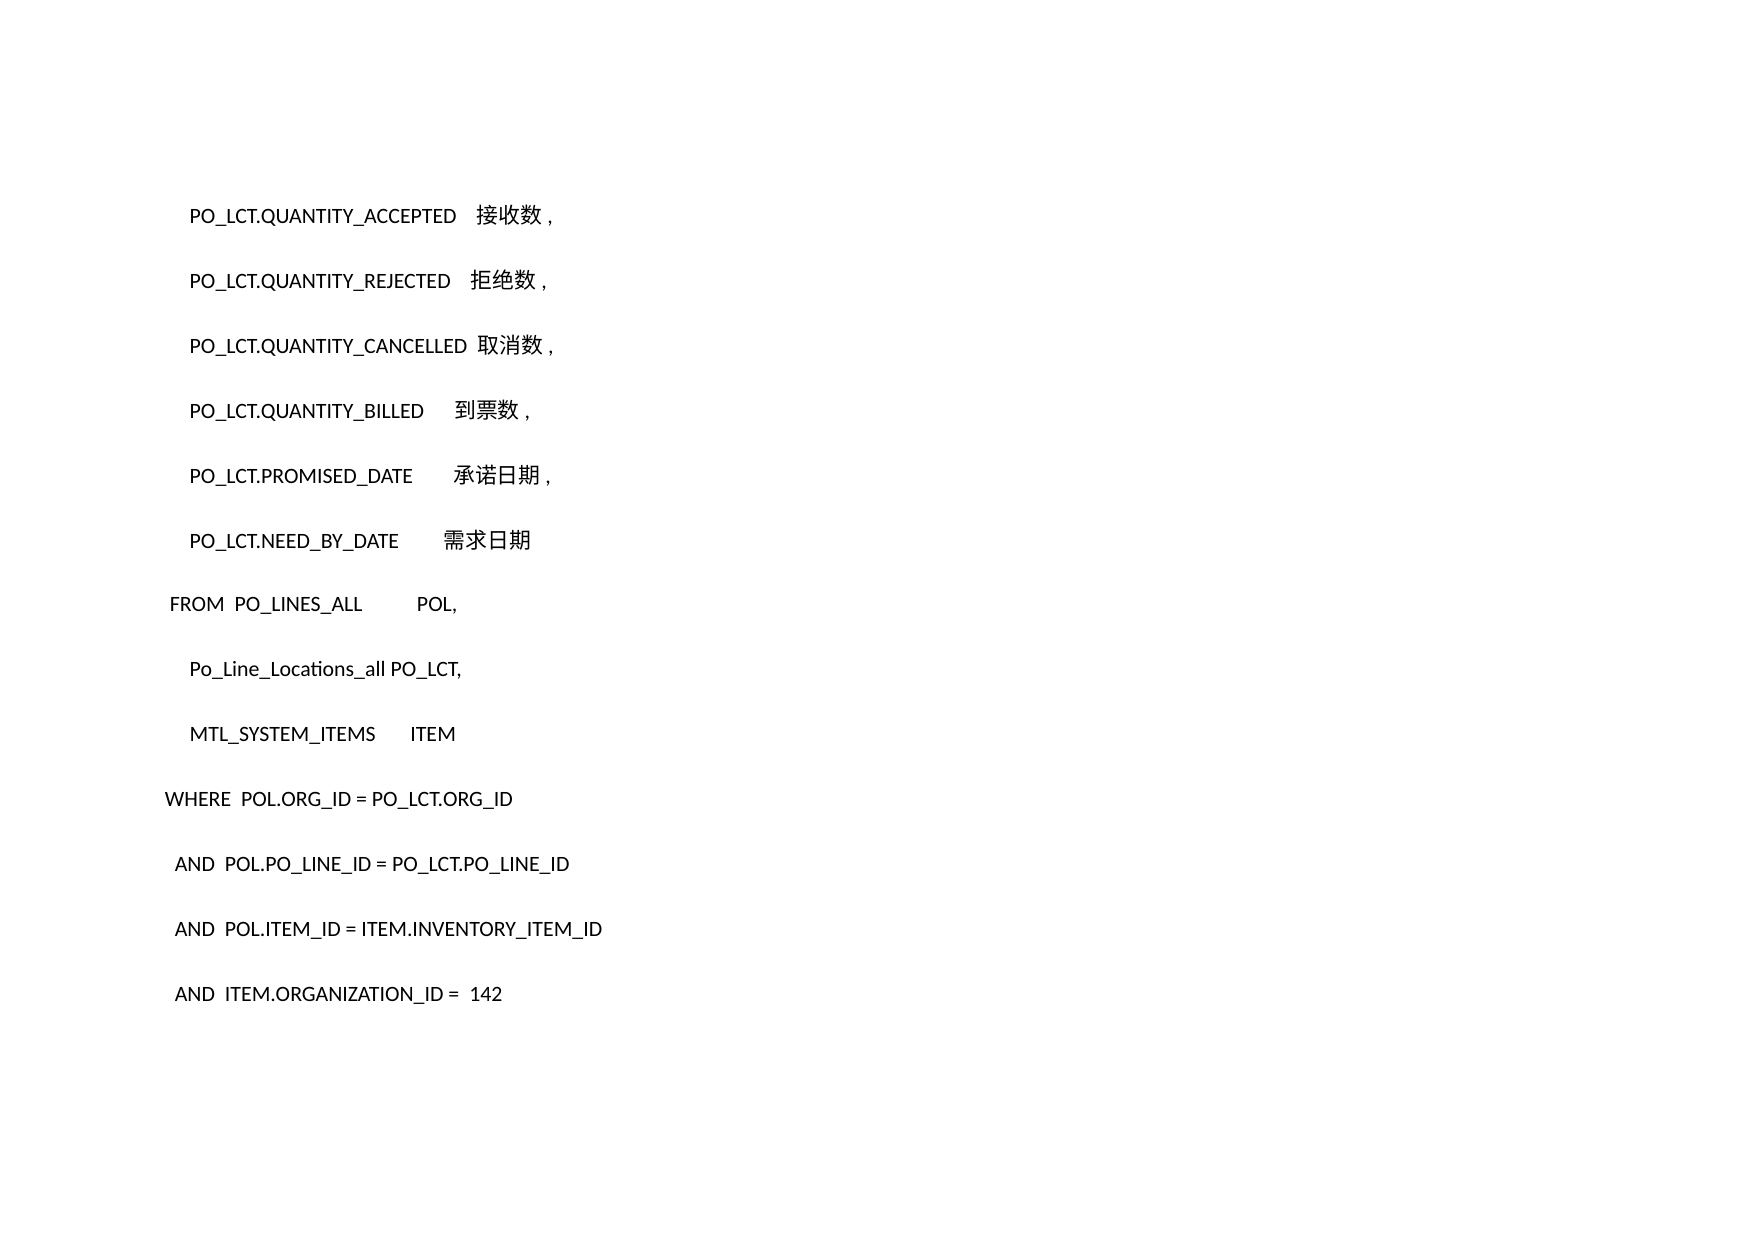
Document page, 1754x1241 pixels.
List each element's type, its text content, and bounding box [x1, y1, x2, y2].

text PO_LCT.QUANTITY_ACCEPTED 接收数 , [150, 198, 1604, 230]
text PO_LCT.QUANTITY_REJECTED 拒绝数 , [150, 263, 1604, 295]
text PO_LCT.NEED_BY_DATE 需求日期 [150, 523, 1604, 555]
text MTL_SYSTEM_ITEMS ITEM [150, 718, 1604, 750]
text PO_LCT.PROMISED_DATE 承诺日期 , [150, 458, 1604, 490]
text AND POL.ITEM_ID = ITEM.INVENTORY_ITEM_ID [150, 913, 1604, 945]
text AND POL.PO_LINE_ID = PO_LCT.PO_LINE_ID [150, 848, 1604, 880]
text FROM PO_LINES_ALL POL, [150, 588, 1604, 620]
text WHERE POL.ORG_ID = PO_LCT.ORG_ID [150, 783, 1604, 815]
text PO_LCT.QUANTITY_BILLED 到票数 , [150, 393, 1604, 425]
text AND ITEM.ORGANIZATION_ID = 142 [150, 978, 1604, 1010]
text Po_Line_Locations_all PO_LCT, [150, 653, 1604, 685]
text PO_LCT.QUANTITY_CANCELLED 取消数 , [150, 328, 1604, 360]
